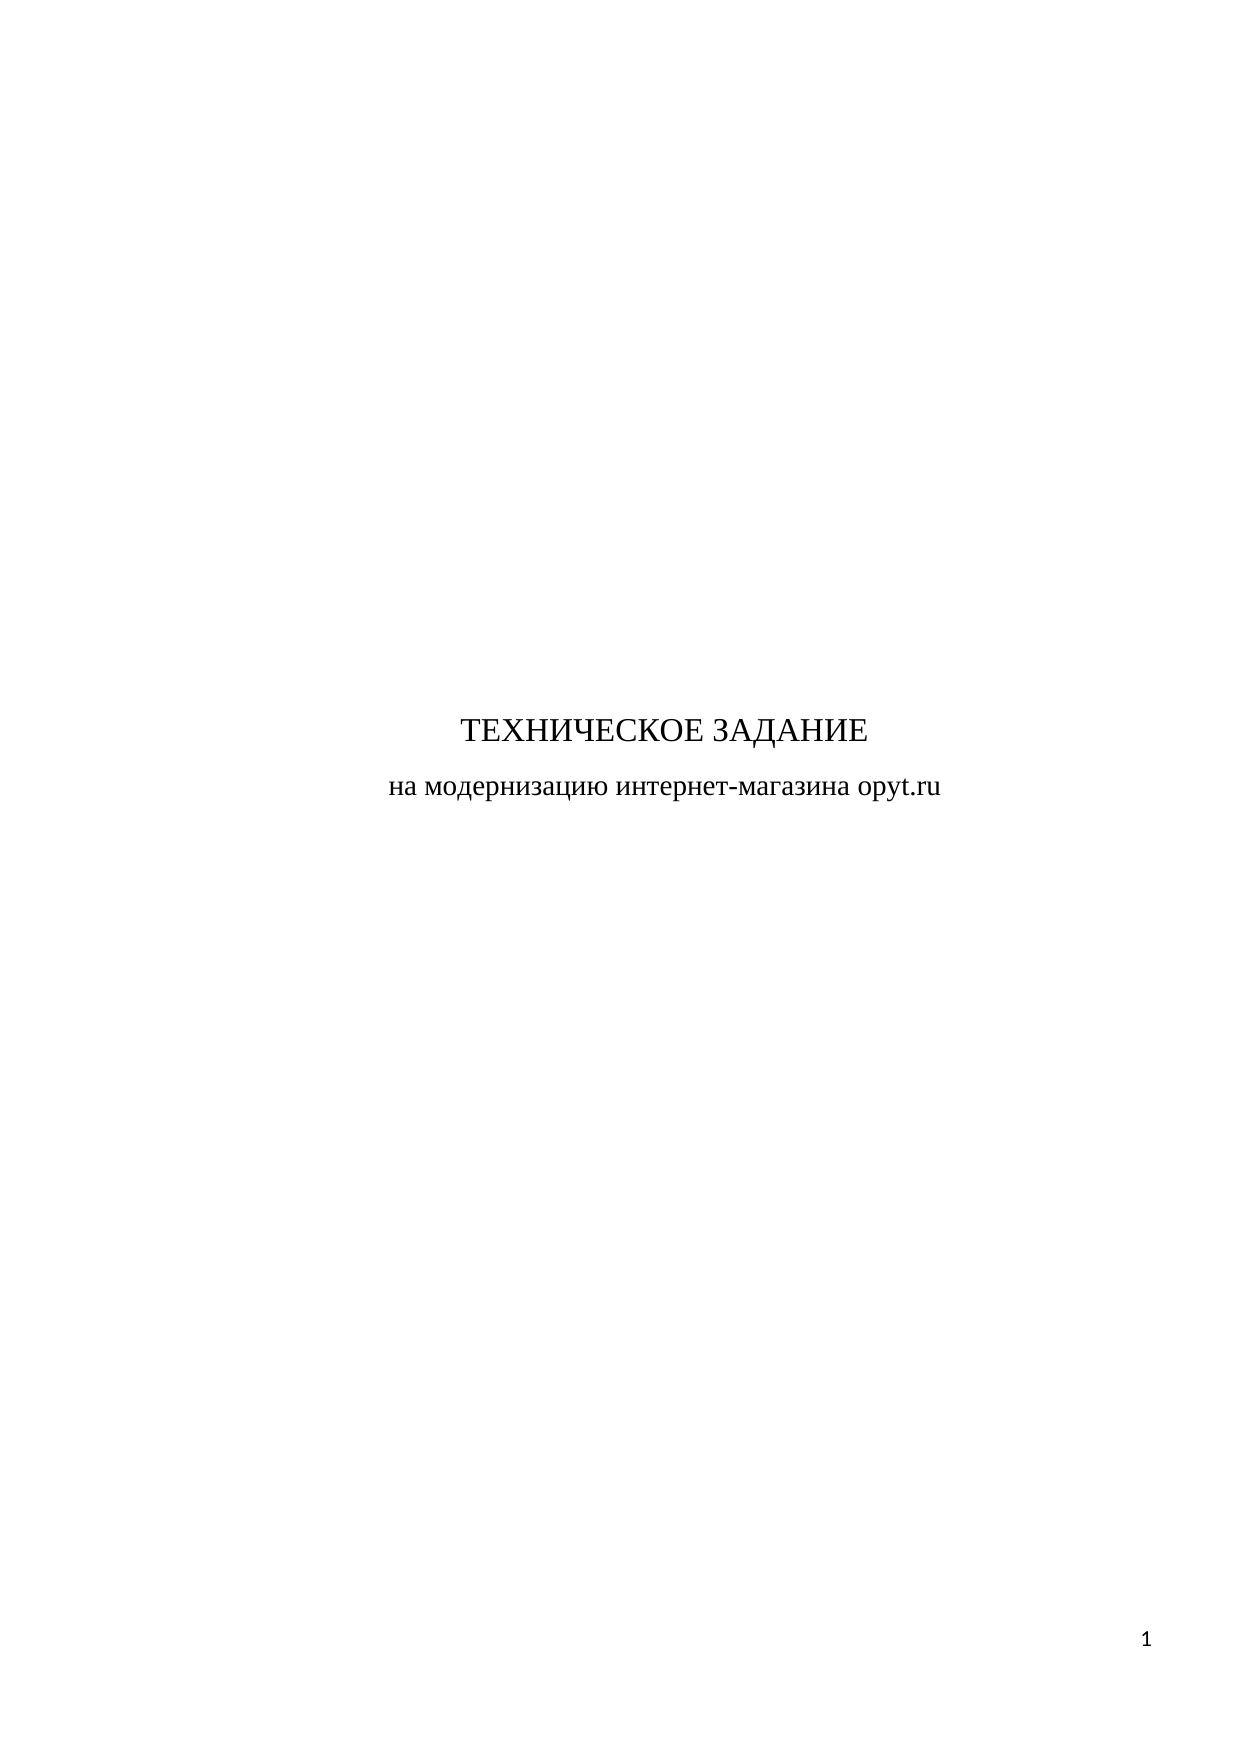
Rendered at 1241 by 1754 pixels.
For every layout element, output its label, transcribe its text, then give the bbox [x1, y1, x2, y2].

text ТЕХНИЧЕСКОЕ ЗАДАНИЕ [177, 710, 1152, 748]
text на модернизацию интернет-магазина opyt.ru [177, 768, 1152, 802]
